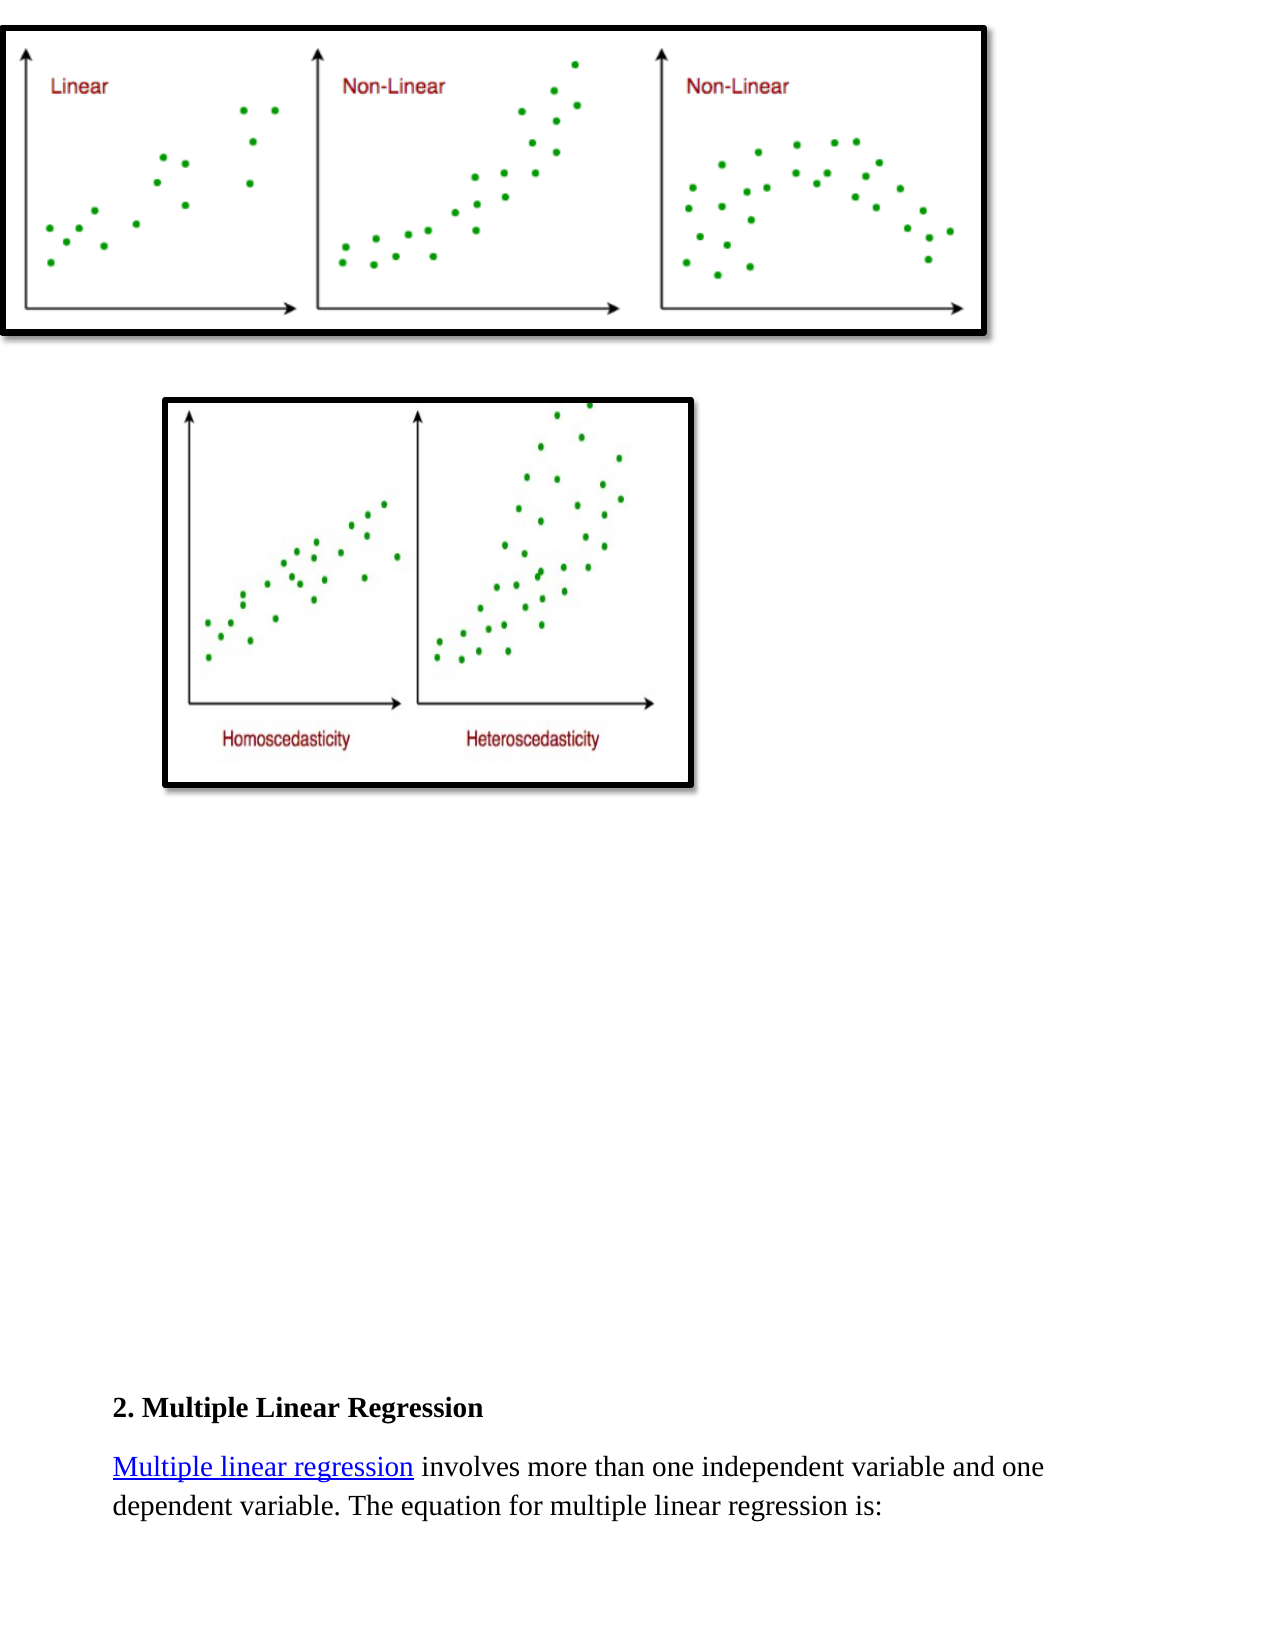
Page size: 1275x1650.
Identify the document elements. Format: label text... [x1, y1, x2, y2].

picture [6, 31, 981, 329]
text Multiple linear regression involves more than one independent variable and one dependent variable. The equation for multiple linear regression is: [112, 1449, 1162, 1521]
text 2. Multiple Linear Regression [112, 1390, 1162, 1423]
picture [0, 20, 1000, 347]
picture [160, 395, 702, 798]
